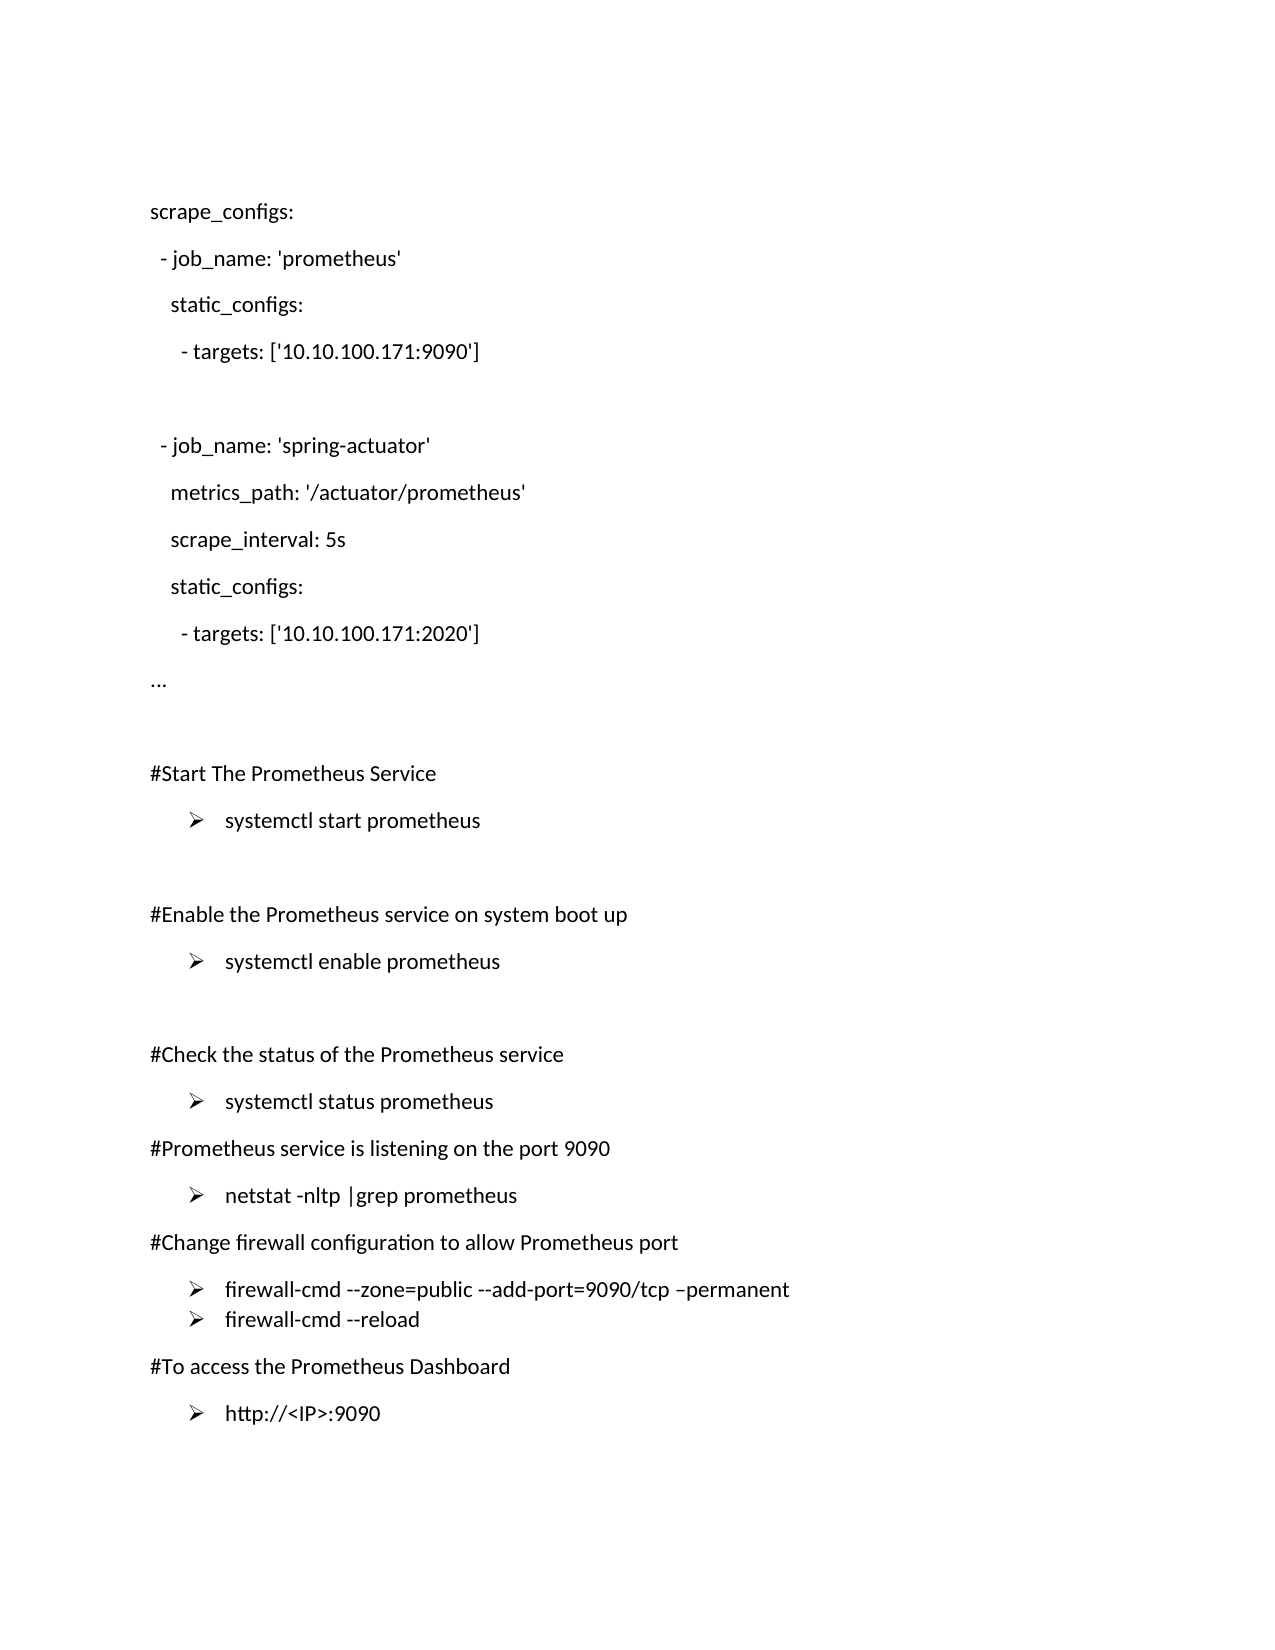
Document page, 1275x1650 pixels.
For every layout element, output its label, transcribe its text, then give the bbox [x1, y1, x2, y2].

text metrics_path: '/actuator/prometheus' [150, 478, 1125, 506]
text scrape_interval: 5s [150, 525, 1125, 553]
text #Start The Prometheus Service [150, 759, 1125, 787]
text - job_name: 'spring-actuator' [150, 431, 1125, 459]
text #To access the Prometheus Dashboard [150, 1352, 1125, 1380]
list firewall-cmd --reload [187, 1305, 1125, 1333]
text #Prometheus service is listening on the port 9090 [150, 1134, 1125, 1162]
text static_configs: [150, 572, 1125, 600]
text #Enable the Prometheus service on system boot up [150, 900, 1125, 928]
list http://<IP>:9090 [187, 1399, 1125, 1427]
text static_configs: [150, 291, 1125, 319]
text - targets: ['10.10.100.171:2020'] [150, 619, 1125, 647]
text #Check the status of the Prometheus service [150, 1041, 1125, 1069]
list systemctl status prometheus [187, 1087, 1125, 1116]
list netstat -nltp |grep prometheus [187, 1181, 1125, 1209]
list firewall-cmd --zone=public --add-port=9090/tcp –permanent [187, 1275, 1125, 1303]
text #Change firewall configuration to allow Prometheus port [150, 1228, 1125, 1256]
list systemctl start prometheus [187, 806, 1125, 834]
text - targets: ['10.10.100.171:9090'] [150, 337, 1125, 366]
text ... [150, 666, 1125, 694]
text - job_name: 'prometheus' [150, 244, 1125, 272]
text scrape_configs: [150, 197, 1125, 225]
list systemctl enable prometheus [187, 947, 1125, 975]
